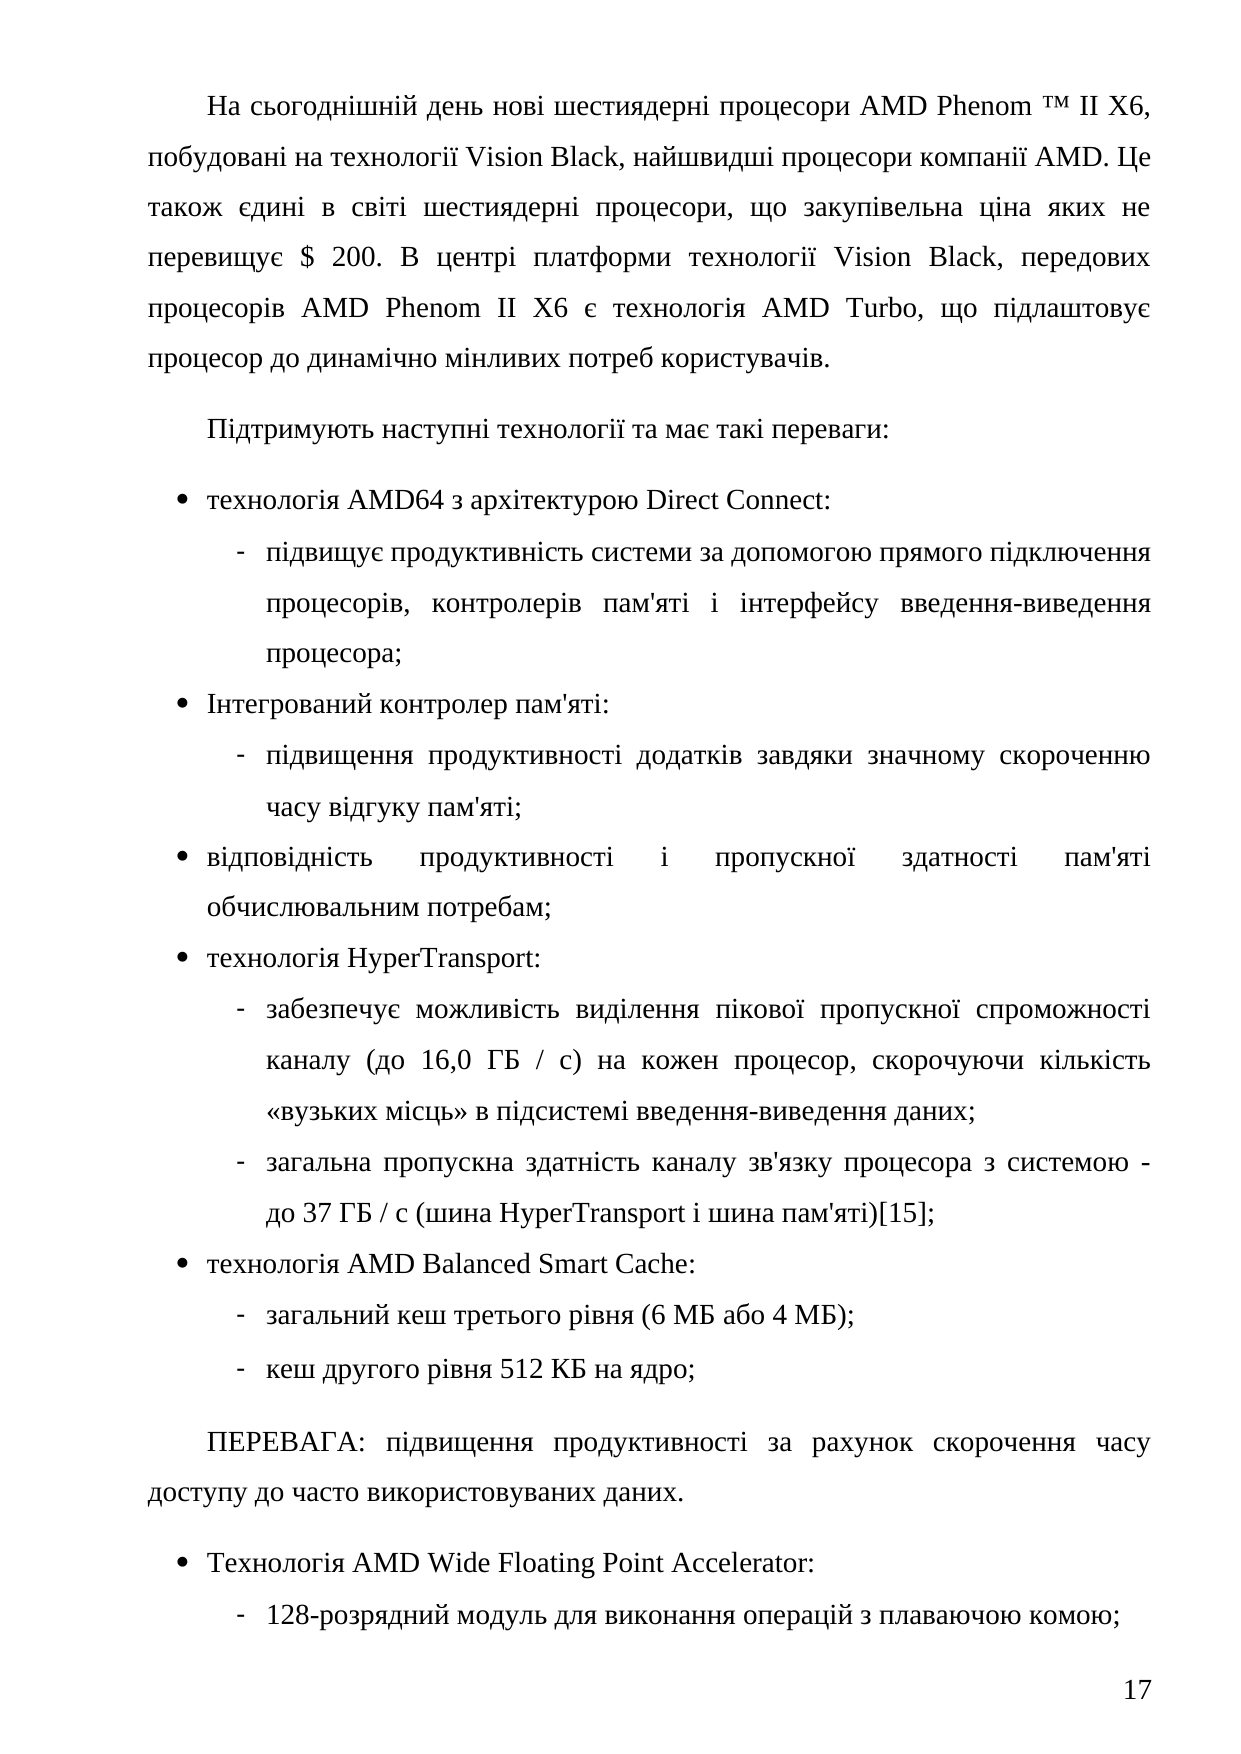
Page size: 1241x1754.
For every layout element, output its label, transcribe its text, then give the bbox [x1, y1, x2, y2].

text Підтримують наступні технології та має такі переваги: [148, 411, 1152, 445]
text ПЕРЕВАГА: підвищення продуктивності за рахунок скорочення часу доступу до часто використовуваних даних. [148, 1424, 1152, 1508]
list підвищення продуктивності додатків завдяки значному скороченню часу відгуку пам'яті; [236, 736, 1152, 822]
list загальна пропускна здатність каналу зв'язку процесора з системою - до 37 ГБ / с (шина HyperTransport і шина пам'яті)[15]; [236, 1143, 1152, 1229]
list кеш другого рівня 512 КБ на ядро; [236, 1350, 1152, 1385]
list технологія AMD64 з архітектурою Direct Connect: [177, 482, 1152, 516]
list забезпечує можливість виділення пікової пропускної спроможності каналу (до 16,0 ГБ / с) на кожен процесор, скорочуючи кількість «вузьких місць» в підсистемі введення-виведення даних; [236, 990, 1152, 1126]
list технологія AMD Balanced Smart Cache: [177, 1246, 1152, 1279]
list загальний кеш третього рівня (6 МБ або 4 МБ); [236, 1296, 1152, 1332]
list 128-розрядний модуль для виконання операцій з плаваючою комою; [236, 1596, 1152, 1631]
list Інтегрований контролер пам'яті: [177, 686, 1152, 719]
list підвищує продуктивність системи за допомогою прямого підключення процесорів, контролерів пам'яті і інтерфейсу введення-виведення процесора; [236, 533, 1152, 669]
list відповідність продуктивності і пропускної здатності пам'яті обчислювальним потребам; [177, 839, 1152, 923]
list технологія HyperTransport: [177, 940, 1152, 973]
list Технологія AMD Wide Floating Point Accelerator: [177, 1545, 1152, 1579]
text На сьогоднішній день нові шестиядерні процесори AMD Phenom ™ II X6, побудовані на технології Vision Black, найшвидші процесори компанії AMD. Це також єдині в світі шестиядерні процесори, що закупівельна ціна яких не перевищує $ 200. В центрі платформи технології Vision Black, передових процесорів AMD Phenom II X6 є технологія AMD Turbo, що підлаштовує процесор до динамічно мінливих потреб користувачів. [148, 88, 1152, 374]
